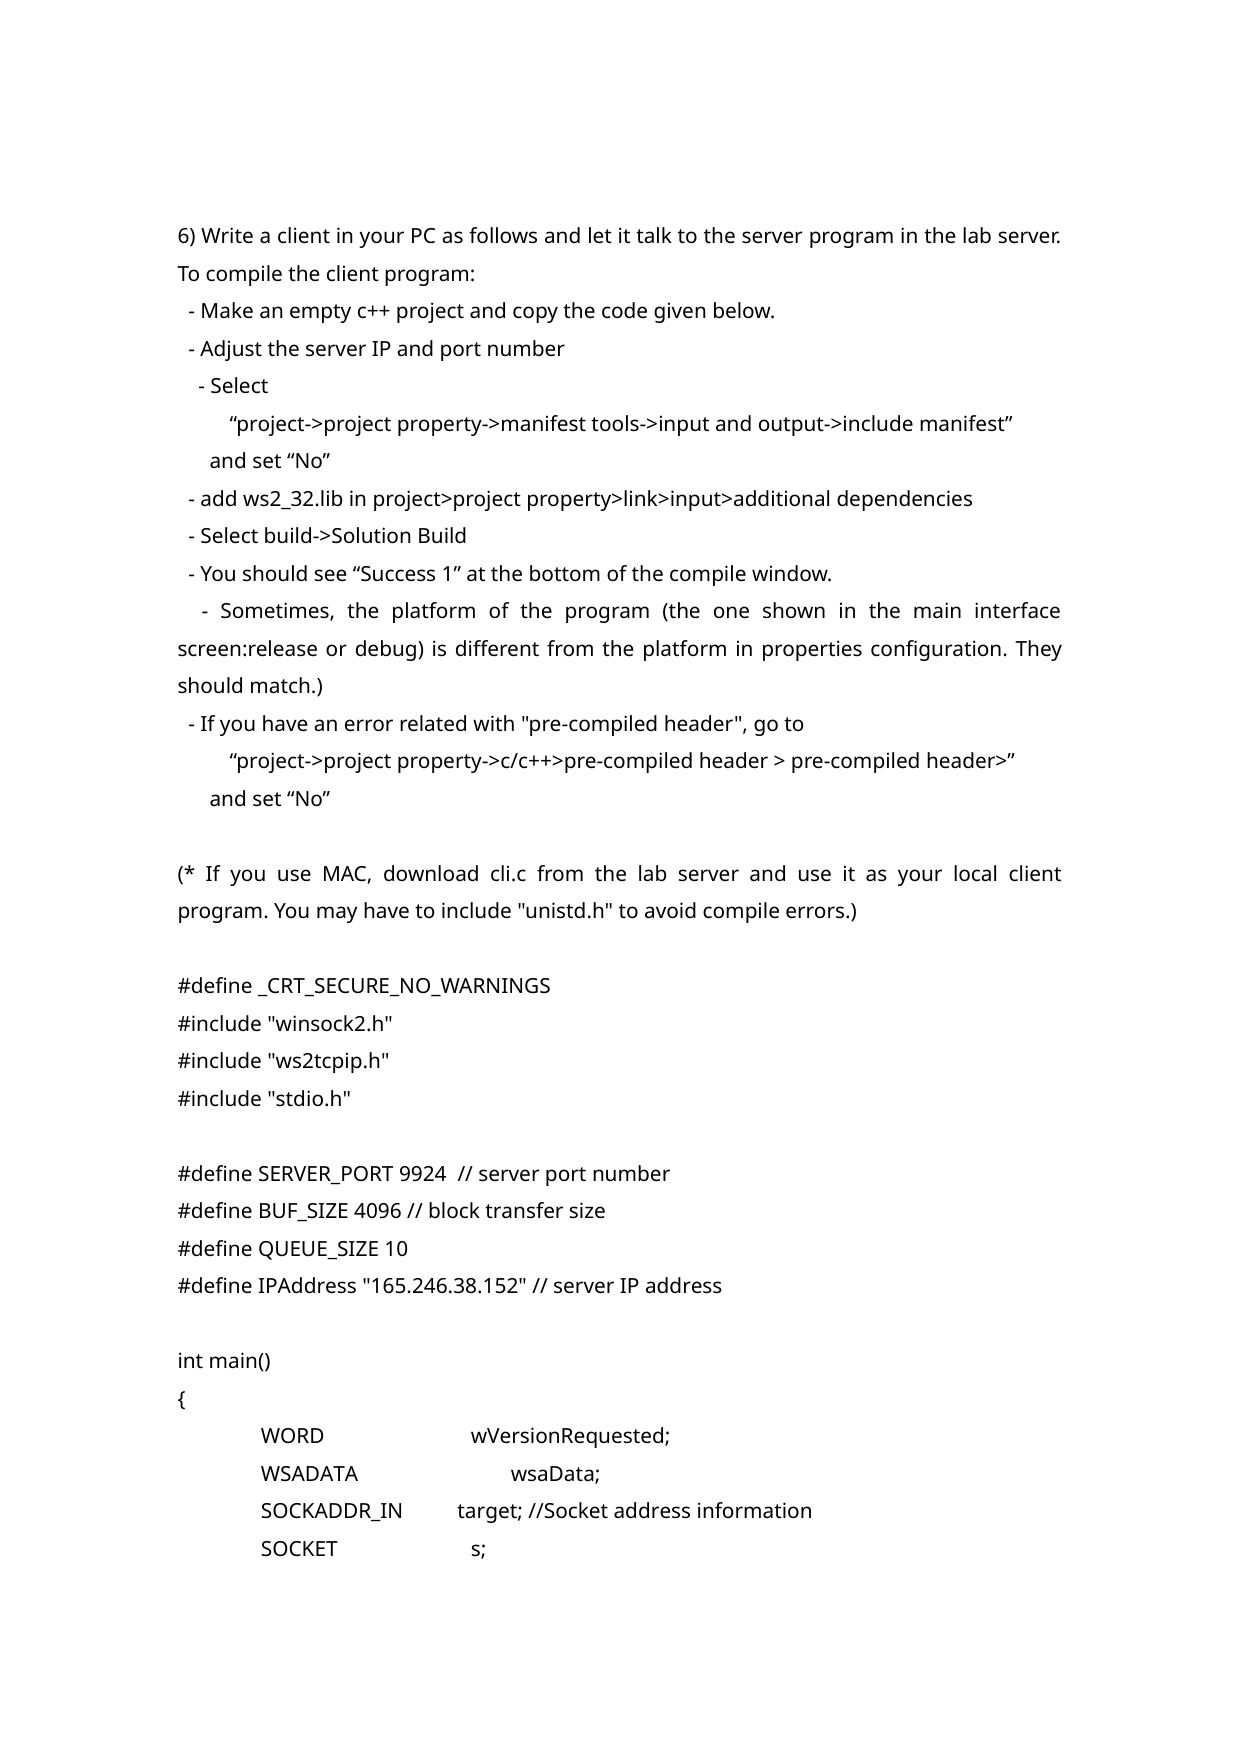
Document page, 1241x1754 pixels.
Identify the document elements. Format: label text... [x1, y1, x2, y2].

text - Make an empty c++ project and copy the code given below. [177, 292, 1063, 329]
text #define BUF_SIZE 4096 // block transfer size [177, 1192, 1063, 1229]
text - Select [177, 367, 1063, 404]
text and set “No” [177, 779, 1063, 817]
text int main() [177, 1342, 1063, 1379]
text WORD wVersionRequested; [177, 1417, 1063, 1454]
text - add ws2_32.lib in project>project property>link>input>additional dependencies [177, 479, 1063, 517]
text - Adjust the server IP and port number [177, 329, 1063, 367]
text SOCKADDR_IN target; //Socket address information [177, 1492, 1063, 1529]
text - Sometimes, the platform of the program (the one shown in the main interface screen:release or debug) is different from the platform in properties configuration. They should match.) [177, 592, 1063, 704]
text - If you have an error related with "pre-compiled header", go to [177, 704, 1063, 742]
text “project->project property->manifest tools->input and output->include manifest” [177, 404, 1063, 442]
text (* If you use MAC, download cli.c from the lab server and use it as your local client program. You may have to include "unistd.h" to avoid compile errors.) [177, 854, 1063, 929]
text “project->project property->c/c++>pre-compiled header > pre-compiled header>” [177, 742, 1063, 779]
text #define SERVER_PORT 9924 // server port number [177, 1154, 1063, 1192]
text 6) Write a client in your PC as follows and let it talk to the server program in the lab server. To compile the client program: [177, 217, 1063, 292]
text SOCKET s; [177, 1529, 1063, 1567]
text #define _CRT_SECURE_NO_WARNINGS [177, 967, 1063, 1004]
text and set “No” [177, 442, 1063, 479]
text - You should see “Success 1” at the bottom of the compile window. [177, 554, 1063, 592]
text #define IPAddress "165.246.38.152" // server IP address [177, 1267, 1063, 1304]
text #include "stdio.h" [177, 1079, 1063, 1117]
text #include "winsock2.h" [177, 1004, 1063, 1042]
text WSADATA wsaData; [177, 1454, 1063, 1492]
text #define QUEUE_SIZE 10 [177, 1229, 1063, 1267]
text #include "ws2tcpip.h" [177, 1042, 1063, 1079]
text { [177, 1379, 1063, 1417]
text - Select build->Solution Build [177, 517, 1063, 554]
